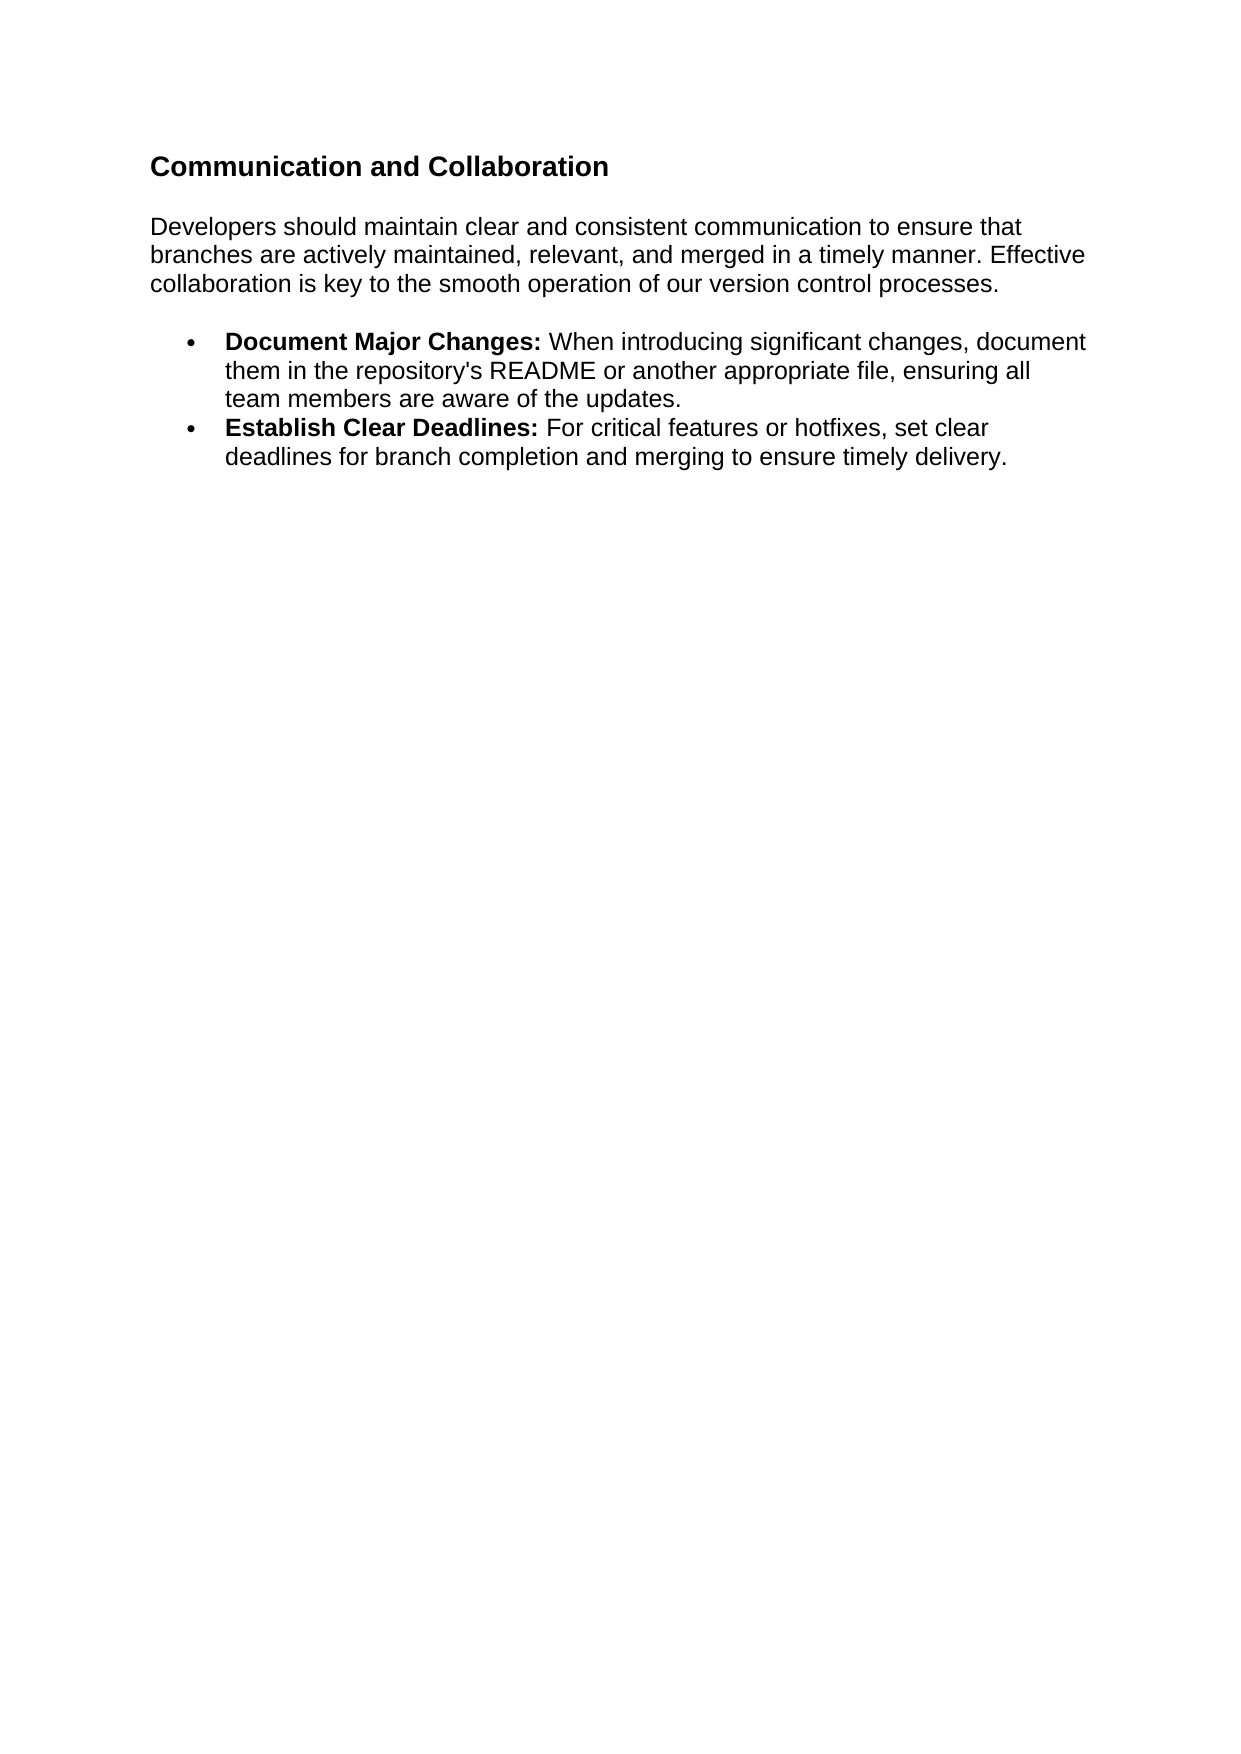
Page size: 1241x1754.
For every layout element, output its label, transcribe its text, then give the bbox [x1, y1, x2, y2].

list Establish Clear Deadlines: For critical features or hotfixes, set clear deadlines for branch completion and merging to ensure timely delivery. [187, 413, 1090, 471]
text Communication and Collaboration [150, 150, 1090, 182]
text Developers should maintain clear and consistent communication to ensure that branches are actively maintained, relevant, and merged in a timely manner. Effective collaboration is key to the smooth operation of our version control processes. [150, 212, 1090, 298]
list Document Major Changes: When introducing significant changes, document them in the repository's README or another appropriate file, ensuring all team members are aware of the updates. [187, 327, 1090, 413]
